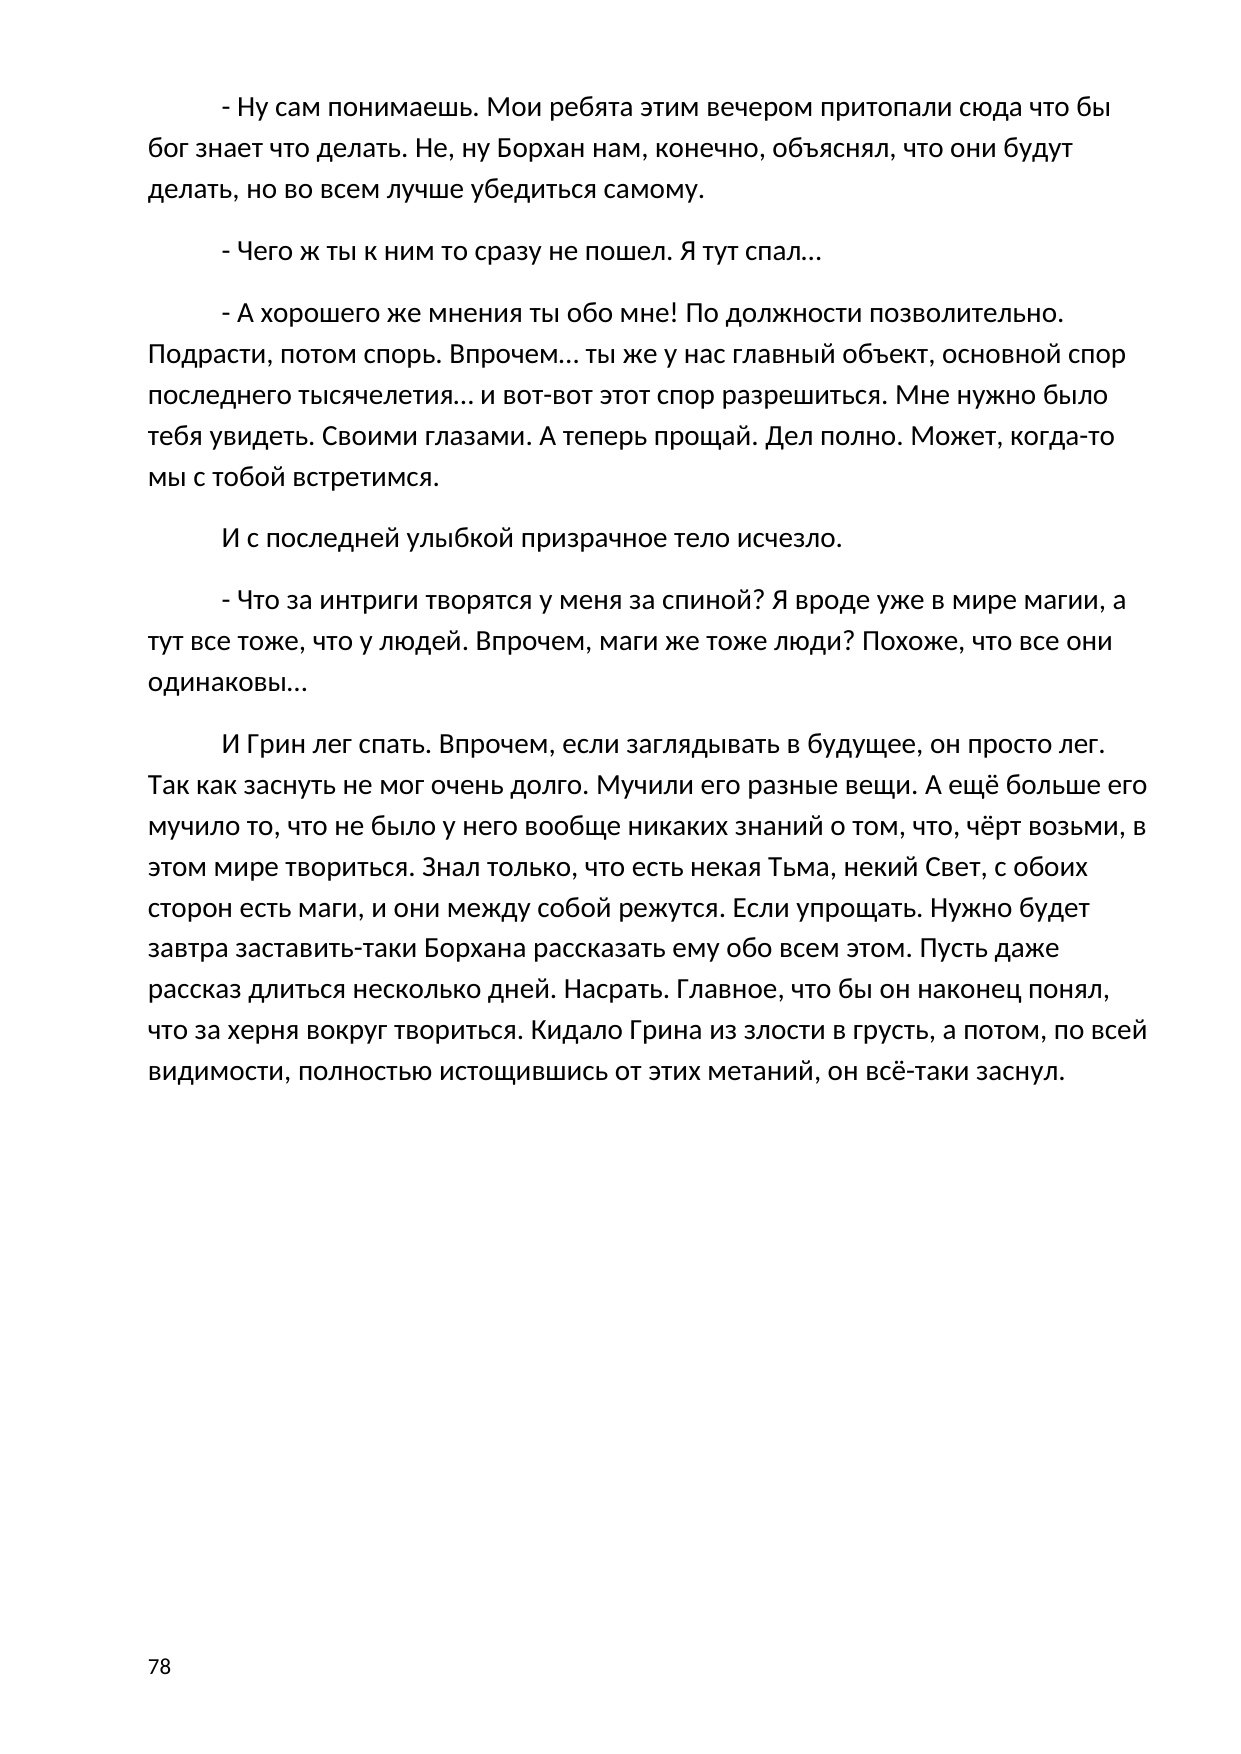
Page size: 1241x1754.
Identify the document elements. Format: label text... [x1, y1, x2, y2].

text И с последней улыбкой призрачное тело исчезло. [148, 519, 1152, 555]
text И Грин лег спать. Впрочем, если заглядывать в будущее, он просто лег. Так как заснуть не мог очень долго. Мучили его разные вещи. А ещё больше его мучило то, что не было у него вообще никаких знаний о том, что, чёрт возьми, в этом мире твориться. Знал только, что есть некая Тьма, некий Свет, с обоих сторон есть маги, и они между собой режутся. Если упрощать. Нужно будет завтра заставить-таки Борхана рассказать ему обо всем этом. Пусть даже рассказ длиться несколько дней. Насрать. Главное, что бы он наконец понял, что за херня вокруг твориться. Кидало Грина из злости в грусть, а потом, по всей видимости, полностью истощившись от этих метаний, он всё-таки заснул. [148, 725, 1152, 1088]
text - Что за интриги творятся у меня за спиной? Я вроде уже в мире магии, а тут все тоже, что у людей. Впрочем, маги же тоже люди? Похоже, что все они одинаковы… [148, 581, 1152, 699]
text - Чего ж ты к ним то сразу не пошел. Я тут спал… [148, 232, 1152, 268]
